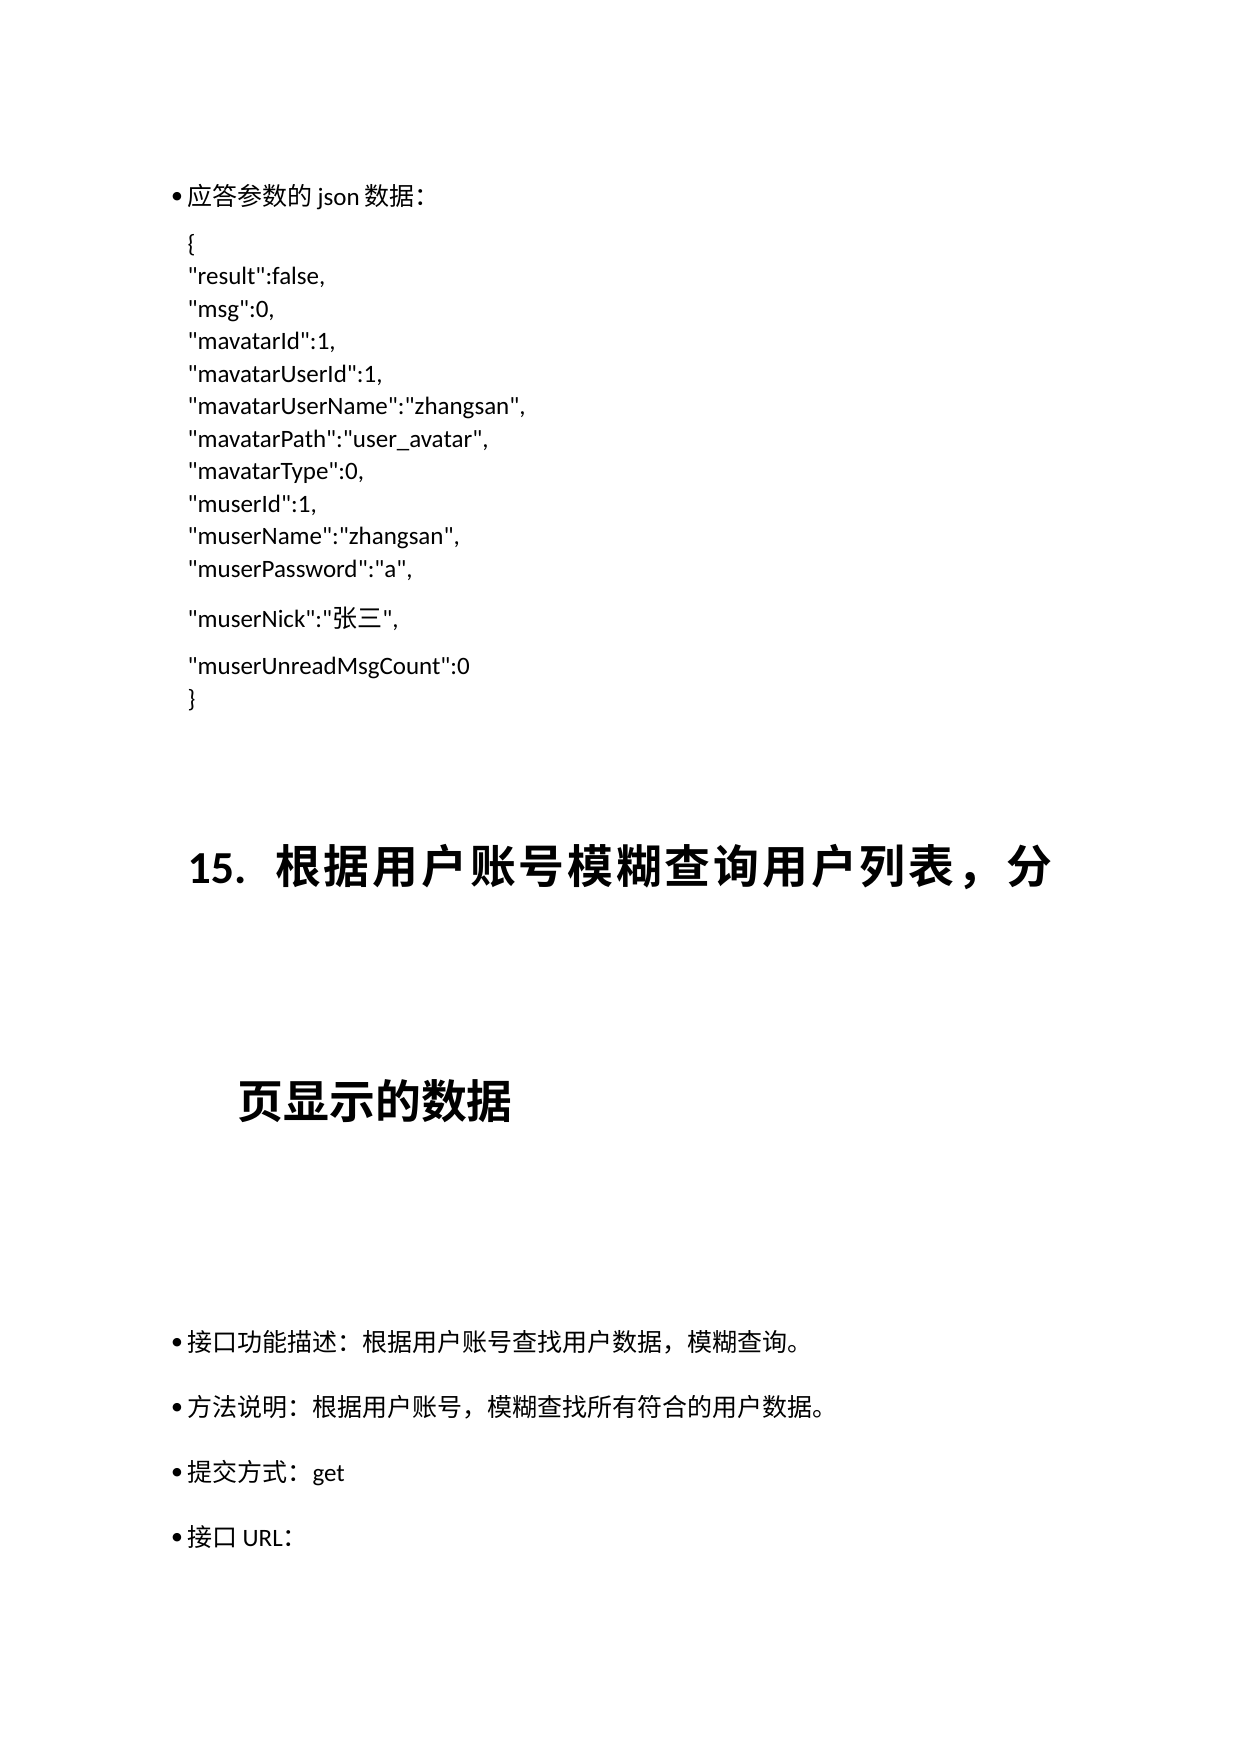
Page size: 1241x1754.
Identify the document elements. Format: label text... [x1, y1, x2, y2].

text "msg":0, [187, 292, 1053, 324]
list 接口功能描述：根据用户账号查找用户数据，模糊查询。 [173, 1308, 1053, 1373]
list 应答参数的json数据： [173, 162, 1053, 227]
list 提交方式：get [173, 1438, 1053, 1503]
text "mavatarUserName":"zhangsan", [187, 389, 1053, 422]
text "mavatarPath":"user_avatar", [187, 422, 1053, 454]
subtitle 根据用户账号模糊查询用户列表，分页显示的数据 [187, 815, 1053, 1147]
text "result":false, [187, 259, 1053, 292]
text "muserNick":"张三", [187, 584, 1053, 649]
text "mavatarUserId":1, [187, 357, 1053, 389]
text "muserPassword":"a", [187, 552, 1053, 584]
list 接口URL： [173, 1503, 1053, 1568]
text "mavatarId":1, [187, 324, 1053, 357]
text { [187, 227, 1053, 259]
text } [187, 682, 1053, 714]
text "muserId":1, [187, 487, 1053, 519]
text "muserUnreadMsgCount":0 [187, 649, 1053, 682]
text "mavatarType":0, [187, 454, 1053, 487]
list 方法说明：根据用户账号，模糊查找所有符合的用户数据。 [173, 1373, 1053, 1438]
text "muserName":"zhangsan", [187, 519, 1053, 552]
